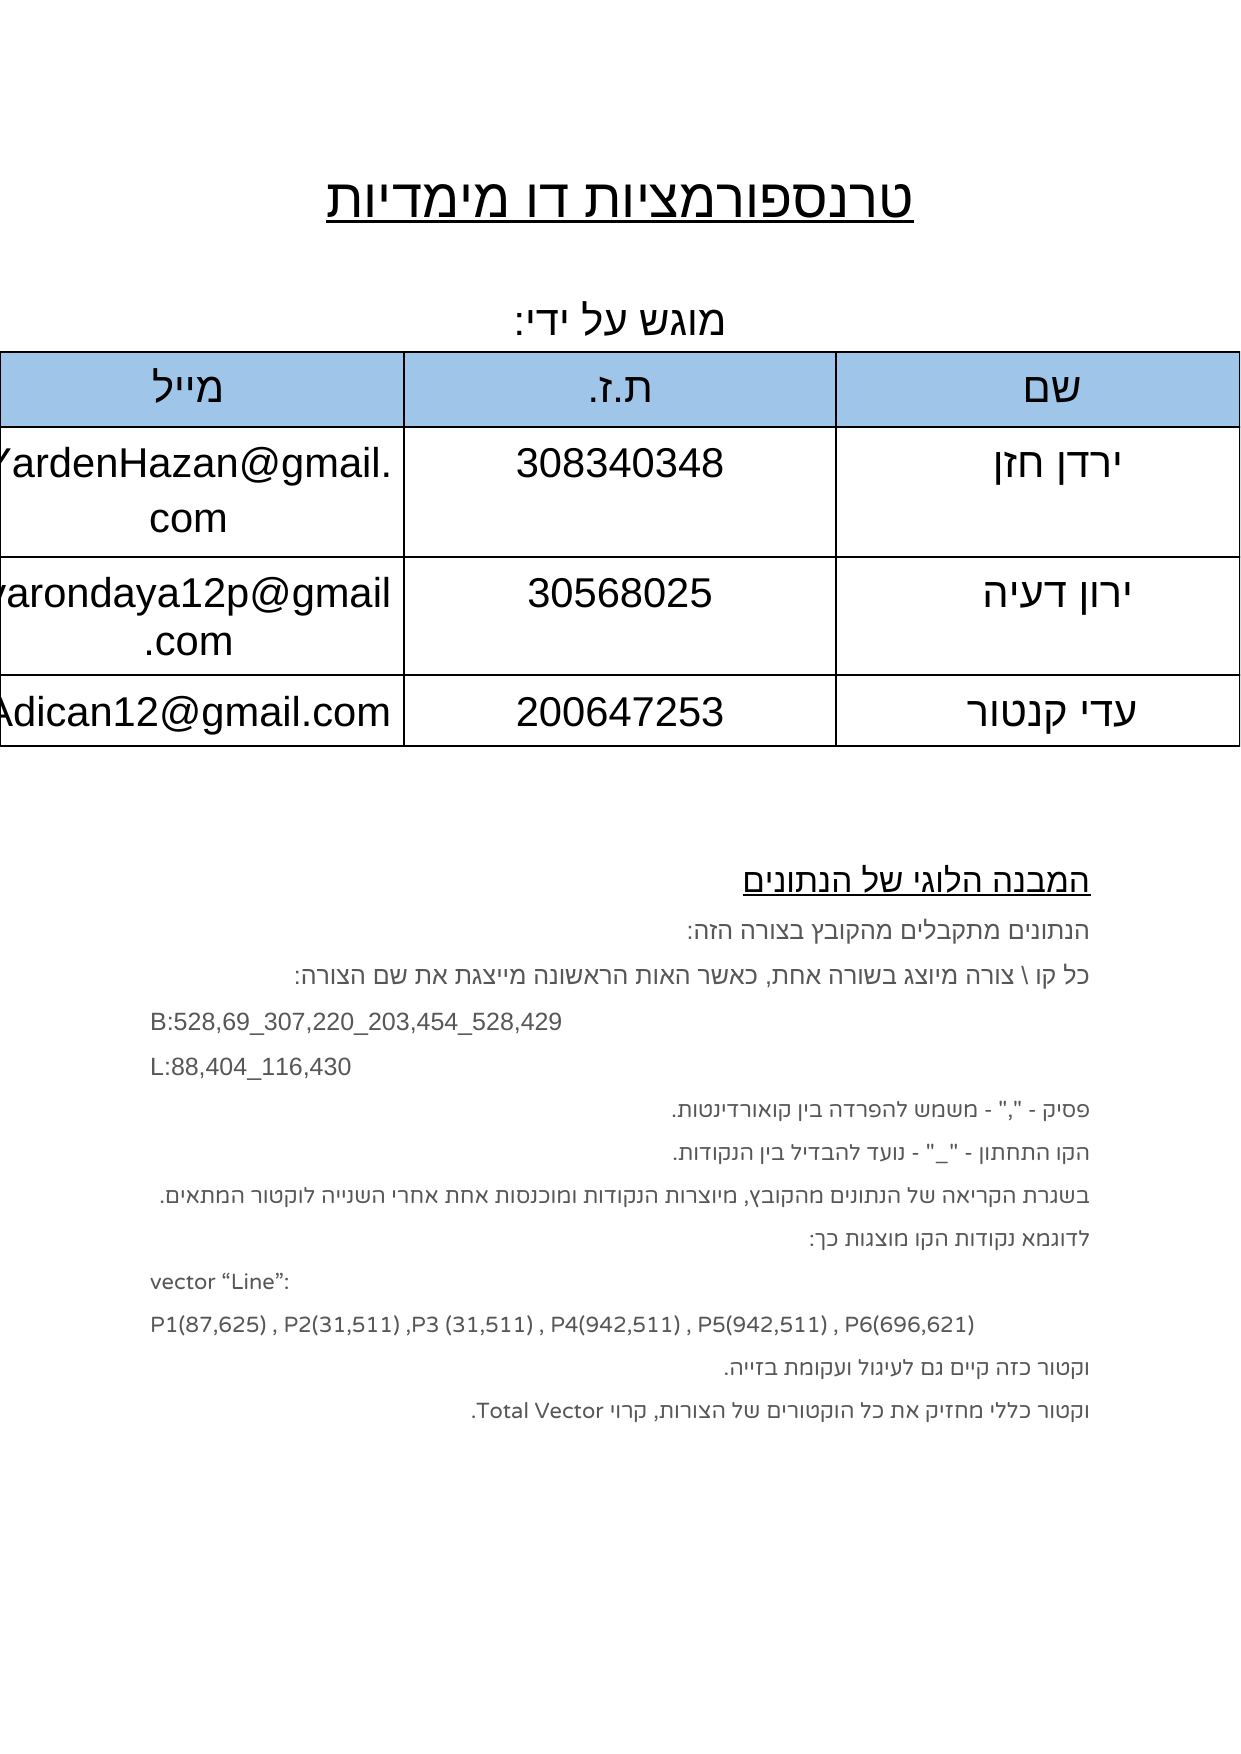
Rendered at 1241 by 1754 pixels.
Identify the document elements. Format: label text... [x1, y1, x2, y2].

text פסיק - "," - משמש להפרדה בין קואורדינטות. [150, 1097, 1090, 1124]
table_header שם [837, 353, 1239, 426]
text B:528,69_307,220_203,454_528,429 [150, 1007, 1090, 1035]
text לדוגמא נקודות הקו מוצגות כך: [150, 1227, 1090, 1253]
text כל קו \ צורה מיוצג בשורה אחת, כאשר האות הראשונה מייצגת את שם הצורה: [150, 961, 1090, 990]
text וקטור כללי מחזיק את כל הוקטורים של הצורות, קרוי Total Vector. [150, 1399, 1090, 1425]
title טרנספורמציות דו מימדיות [150, 167, 1090, 229]
text מוגש על ידי: [150, 296, 1090, 344]
table_cell 200647253 [405, 676, 835, 745]
table_cell yarondaya12p@gmail.com [1, 558, 403, 674]
table_cell 30568025 [405, 558, 835, 674]
table_cell ירדן חזן [837, 428, 1239, 556]
text L:88,404_116,430 [150, 1052, 1090, 1081]
table_cell YardenHazan@gmail.com [1, 428, 403, 556]
text vector “Line”: [150, 1269, 1090, 1296]
table_cell 308340348 [405, 428, 835, 556]
table_cell ירון דעיה [837, 558, 1239, 674]
subtitle המבנה הלוגי של הנתונים [150, 861, 1090, 899]
text הנתונים מתקבלים מהקובץ בצורה הזה: [150, 916, 1090, 944]
text P1(87,625) , P2(31,511) ,P3 (31,511) , P4(942,511) , P5(942,511) , P6(696,621) [150, 1313, 1090, 1339]
table_cell עדי קנטור [837, 676, 1239, 745]
text וקטור כזה קיים גם לעיגול ועקומת בזייה. [150, 1356, 1090, 1382]
text הקו התחתון - "_" - נועד להבדיל בין הנקודות. [150, 1141, 1090, 1167]
table_cell Adican12@gmail.com [1, 676, 403, 745]
table_header מייל [1, 353, 403, 426]
text בשגרת הקריאה של הנתונים מהקובץ, מיוצרות הנקודות ומוכנסות אחת אחרי השנייה לוקטור המתאים. [150, 1183, 1090, 1210]
table_header ת.ז. [405, 353, 835, 426]
